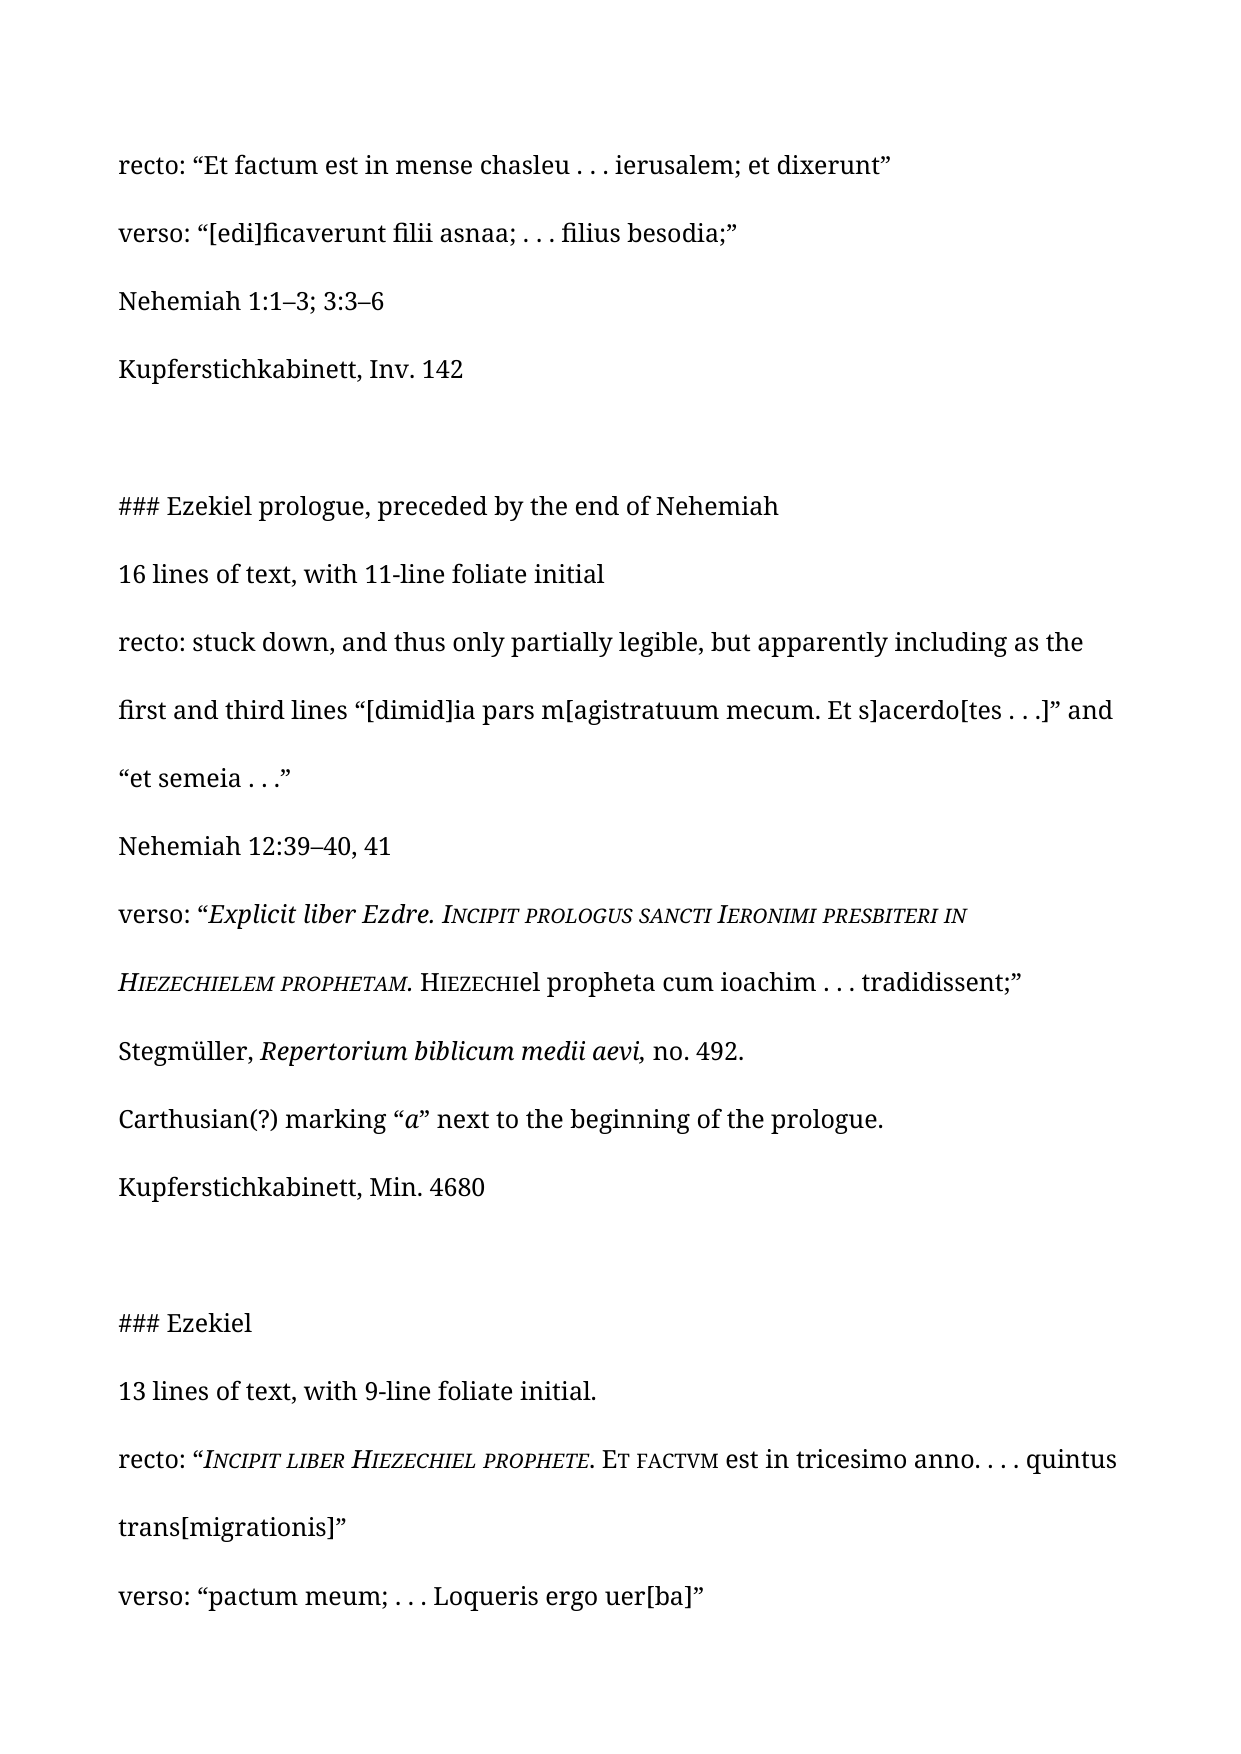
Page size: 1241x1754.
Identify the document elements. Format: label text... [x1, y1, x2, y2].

text Kupferstichkabinett, Inv. 142 [118, 352, 1122, 386]
text verso: “Explicit liber Ezdre. Incipit prologus sancti Ieronimi presbiteri in Hiezechielem prophetam. Hiezechiel propheta cum ioachim . . . tradidissent;” [118, 897, 1122, 999]
text recto: “Et factum est in mense chasleu . . . ierusalem; et dixerunt” [118, 148, 1122, 182]
text recto: stuck down, and thus only partially legible, but apparently including as the first and third lines “[dimid]ia pars m[agistratuum mecum. Et s]acerdo[tes . . .]” and “et semeia . . .” [118, 624, 1122, 795]
text Stegmüller, Repertorium biblicum medii aevi, no. 492. [118, 1033, 1122, 1067]
text ### Ezekiel prologue, preceded by the end of Nehemiah [118, 488, 1122, 522]
text 16 lines of text, with 11-line foliate initial [118, 556, 1122, 590]
text Nehemiah 12:39–40, 41 [118, 829, 1122, 863]
text Kupferstichkabinett, Min. 4680 [118, 1169, 1122, 1203]
text recto: “Incipit liber Hiezechiel prophete. Et factvm est in tricesimo anno. . . . quintus trans[migrationis]” [118, 1442, 1122, 1544]
text Carthusian(?) marking “a” next to the beginning of the prologue. [118, 1101, 1122, 1135]
text 13 lines of text, with 9-line foliate initial. [118, 1374, 1122, 1408]
text Nehemiah 1:1–3; 3:3–6 [118, 284, 1122, 318]
text verso: “pactum meum; . . . Loqueris ergo uer[ba]” [118, 1578, 1122, 1612]
text verso: “[edi]ficaverunt filii asnaa; . . . filius besodia;” [118, 216, 1122, 250]
text ### Ezekiel [118, 1306, 1122, 1340]
